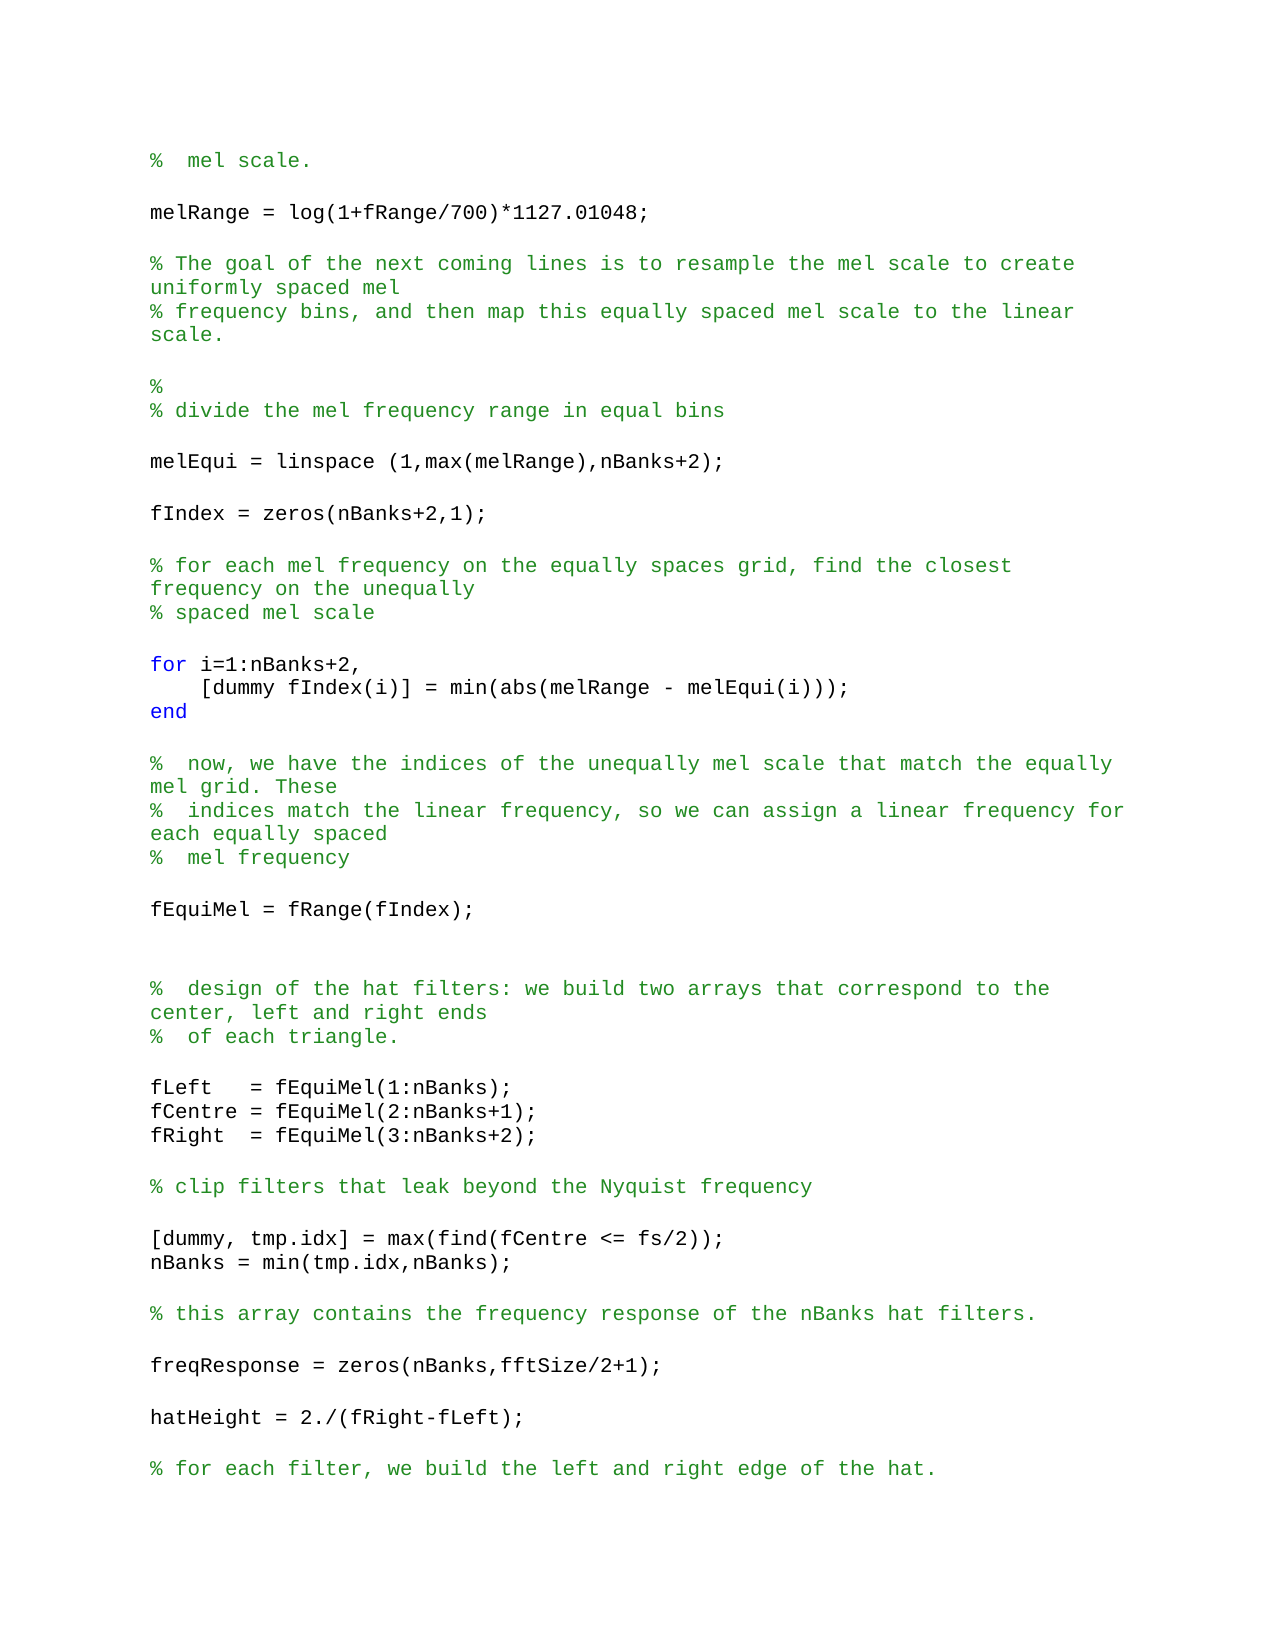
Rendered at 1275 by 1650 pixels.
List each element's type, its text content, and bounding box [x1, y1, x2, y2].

text nBanks = min(tmp.idx,nBanks); [150, 1252, 1125, 1275]
text melEqui = linspace (1,max(melRange),nBanks+2); [150, 451, 1125, 475]
text % for each filter, we build the left and right edge of the hat. [150, 1458, 1125, 1482]
text % The goal of the next coming lines is to resample the mel scale to create uniformly spaced mel [150, 253, 1125, 301]
text fLeft = fEquiMel(1:nBanks); [150, 1077, 1125, 1101]
text % mel scale. [150, 150, 1125, 174]
text % [150, 376, 1125, 399]
text [dummy, tmp.idx] = max(find(fCentre <= fs/2)); [150, 1228, 1125, 1252]
text % indices match the linear frequency, so we can assign a linear frequency for each equally spaced [150, 800, 1125, 847]
text % design of the hat filters: we build two arrays that correspond to the center, left and right ends [150, 978, 1125, 1026]
text % of each triangle. [150, 1026, 1125, 1049]
text % frequency bins, and then map this equally spaced mel scale to the linear scale. [150, 301, 1125, 348]
text for i=1:nBanks+2, [150, 653, 1125, 677]
text fEquiMel = fRange(fIndex); [150, 899, 1125, 922]
text [dummy fIndex(i)] = min(abs(melRange - melEqui(i))); [150, 677, 1125, 701]
text % for each mel frequency on the equally spaces grid, find the closest frequency on the unequally [150, 554, 1125, 602]
text % clip filters that leak beyond the Nyquist frequency [150, 1176, 1125, 1200]
text melRange = log(1+fRange/700)*1127.01048; [150, 202, 1125, 225]
text fRight = fEquiMel(3:nBanks+2); [150, 1125, 1125, 1148]
text end [150, 701, 1125, 724]
text % now, we have the indices of the unequally mel scale that match the equally mel grid. These [150, 752, 1125, 800]
text % mel frequency [150, 847, 1125, 871]
text % divide the mel frequency range in equal bins [150, 399, 1125, 423]
text % spaced mel scale [150, 602, 1125, 626]
text fIndex = zeros(nBanks+2,1); [150, 503, 1125, 527]
text % this array contains the frequency response of the nBanks hat filters. [150, 1303, 1125, 1327]
text hatHeight = 2./(fRight-fLeft); [150, 1407, 1125, 1430]
text fCentre = fEquiMel(2:nBanks+1); [150, 1101, 1125, 1125]
text freqResponse = zeros(nBanks,fftSize/2+1); [150, 1355, 1125, 1379]
